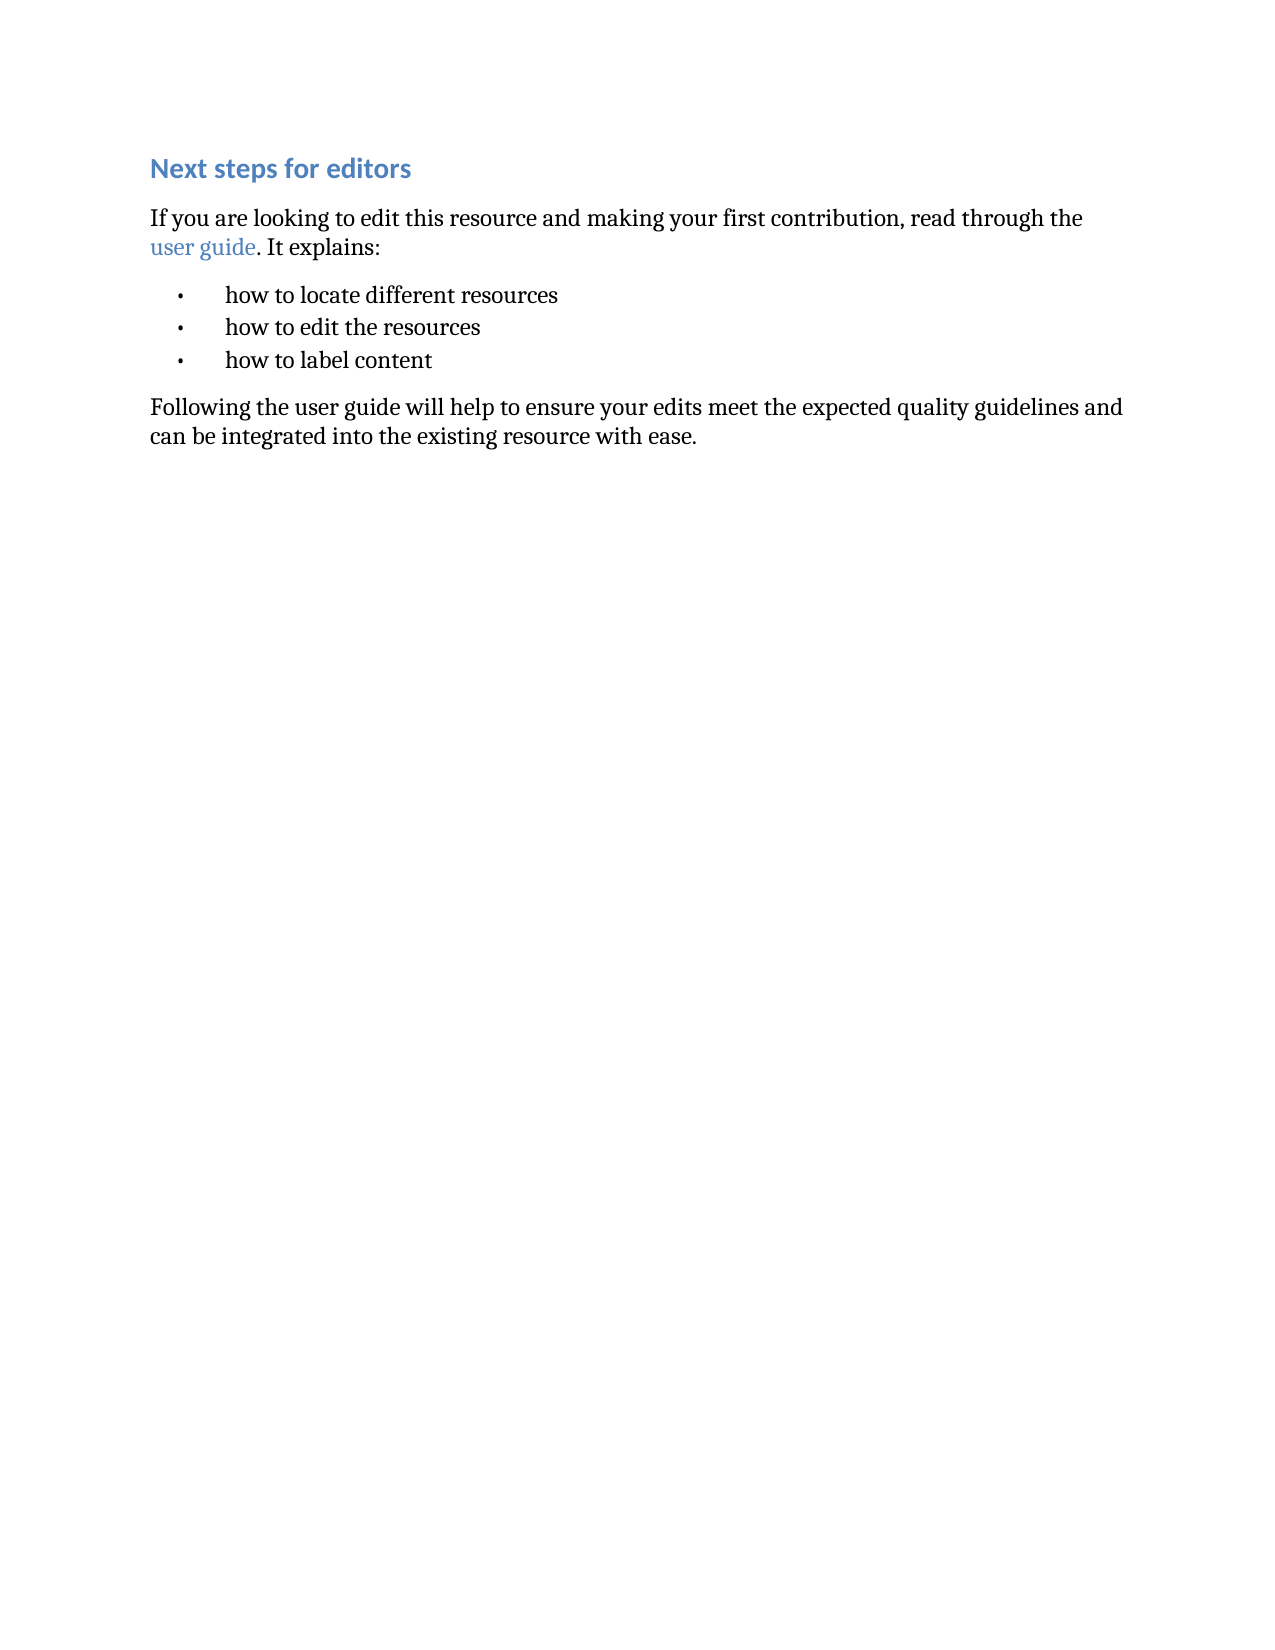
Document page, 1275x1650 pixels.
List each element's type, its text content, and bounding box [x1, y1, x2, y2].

list how to label content [175, 346, 1125, 374]
list how to locate different resources [175, 281, 1125, 309]
list how to edit the resources [175, 313, 1125, 342]
text If you are looking to edit this resource and making your first contribution, read through the user guide. It explains: [150, 204, 1125, 262]
subtitle Next steps for editors [150, 150, 1125, 186]
text Following the user guide will help to ensure your edits meet the expected quality guidelines and can be integrated into the existing resource with ease. [150, 393, 1125, 451]
